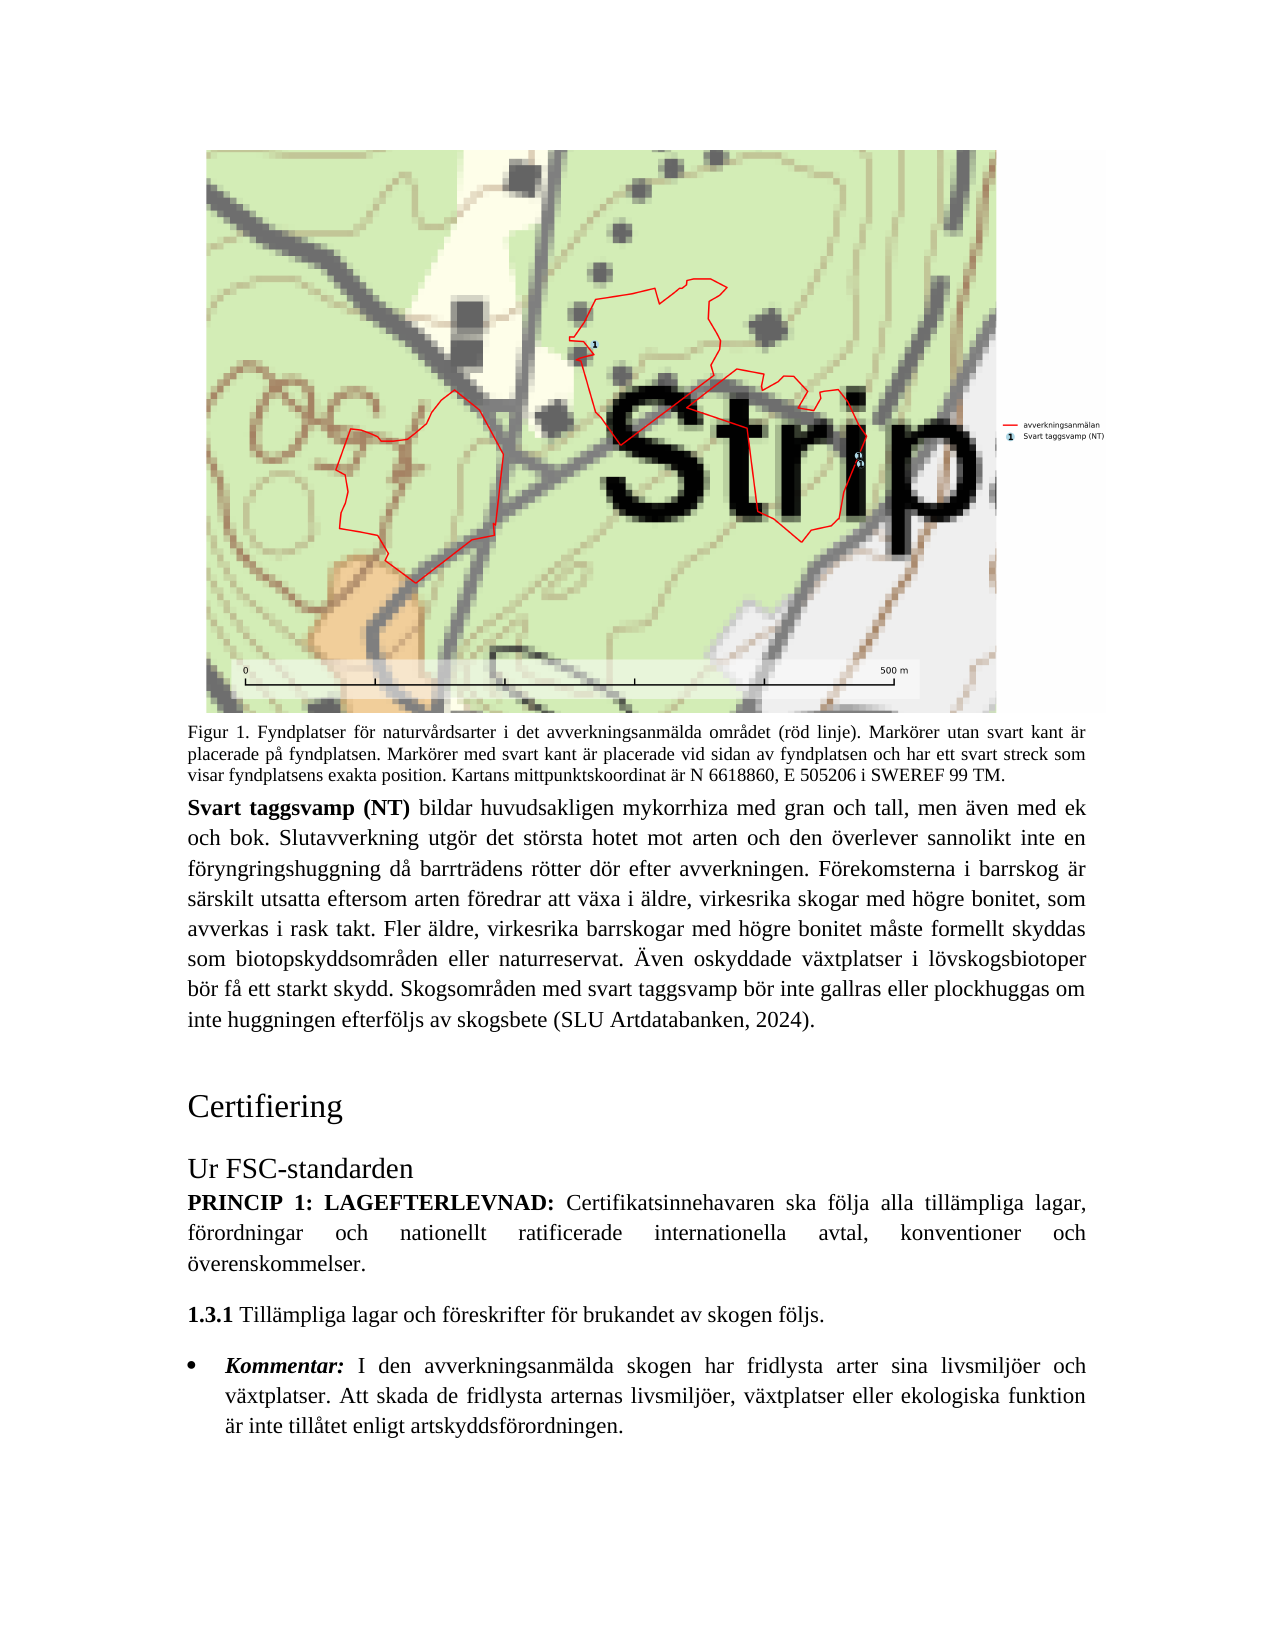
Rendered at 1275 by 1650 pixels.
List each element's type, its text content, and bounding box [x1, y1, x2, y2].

text Svart taggsvamp (NT) bildar huvudsakligen mykorrhiza med gran och tall, men även med ek och bok. Slutavverkning utgör det största hotet mot arten och den överlever sannolikt inte en föryngringshuggning då barrträdens rötter dör efter avverkningen. Förekomsterna i barrskog är särskilt utsatta eftersom arten föredrar att växa i äldre, virkesrika skogar med högre bonitet, som avverkas i rask takt. Fler äldre, virkesrika barrskogar med högre bonitet måste formellt skyddas som biotopskyddsområden eller naturreservat. Även oskyddade växtplatser i lövskogsbiotoper bör få ett starkt skydd. Skogsområden med svart taggsvamp bör inte gallras eller plockhuggas om inte huggningen efterföljs av skogsbete (SLU Artdatabanken, 2024). [187, 794, 1087, 1032]
subtitle Certifiering [187, 1086, 1087, 1124]
subtitle Ur FSC-standarden [187, 1151, 1087, 1184]
text Figur 1. Fyndplatser för naturvårdsarter i det avverkningsanmälda området (röd linje). Markörer utan svart kant är placerade på fyndplatsen. Markörer med svart kant är placerade vid sidan av fyndplatsen och har ett svart streck som visar fyndplatsens exakta position. Kartans mittpunktskoordinat är N 6618860, E 505206 i SWEREF 99 TM. [187, 721, 1087, 786]
list Kommentar: I den avverkningsanmälda skogen har fridlysta arter sina livsmiljöer och växtplatser. Att skada de fridlysta arternas livsmiljöer, växtplatser eller ekologiska funktion är inte tillåtet enligt artskyddsförordningen. [187, 1352, 1087, 1438]
text 1.3.1 Tillämpliga lagar och föreskrifter för brukandet av skogen följs. [187, 1301, 1087, 1327]
picture [206, 150, 1107, 713]
text PRINCIP 1: LAGEFTERLEVNAD: Certifikatsinnehavaren ska följa alla tillämpliga lagar, förordningar och nationellt ratificerade internationella avtal, konventioner och överenskommelser. [187, 1189, 1087, 1276]
